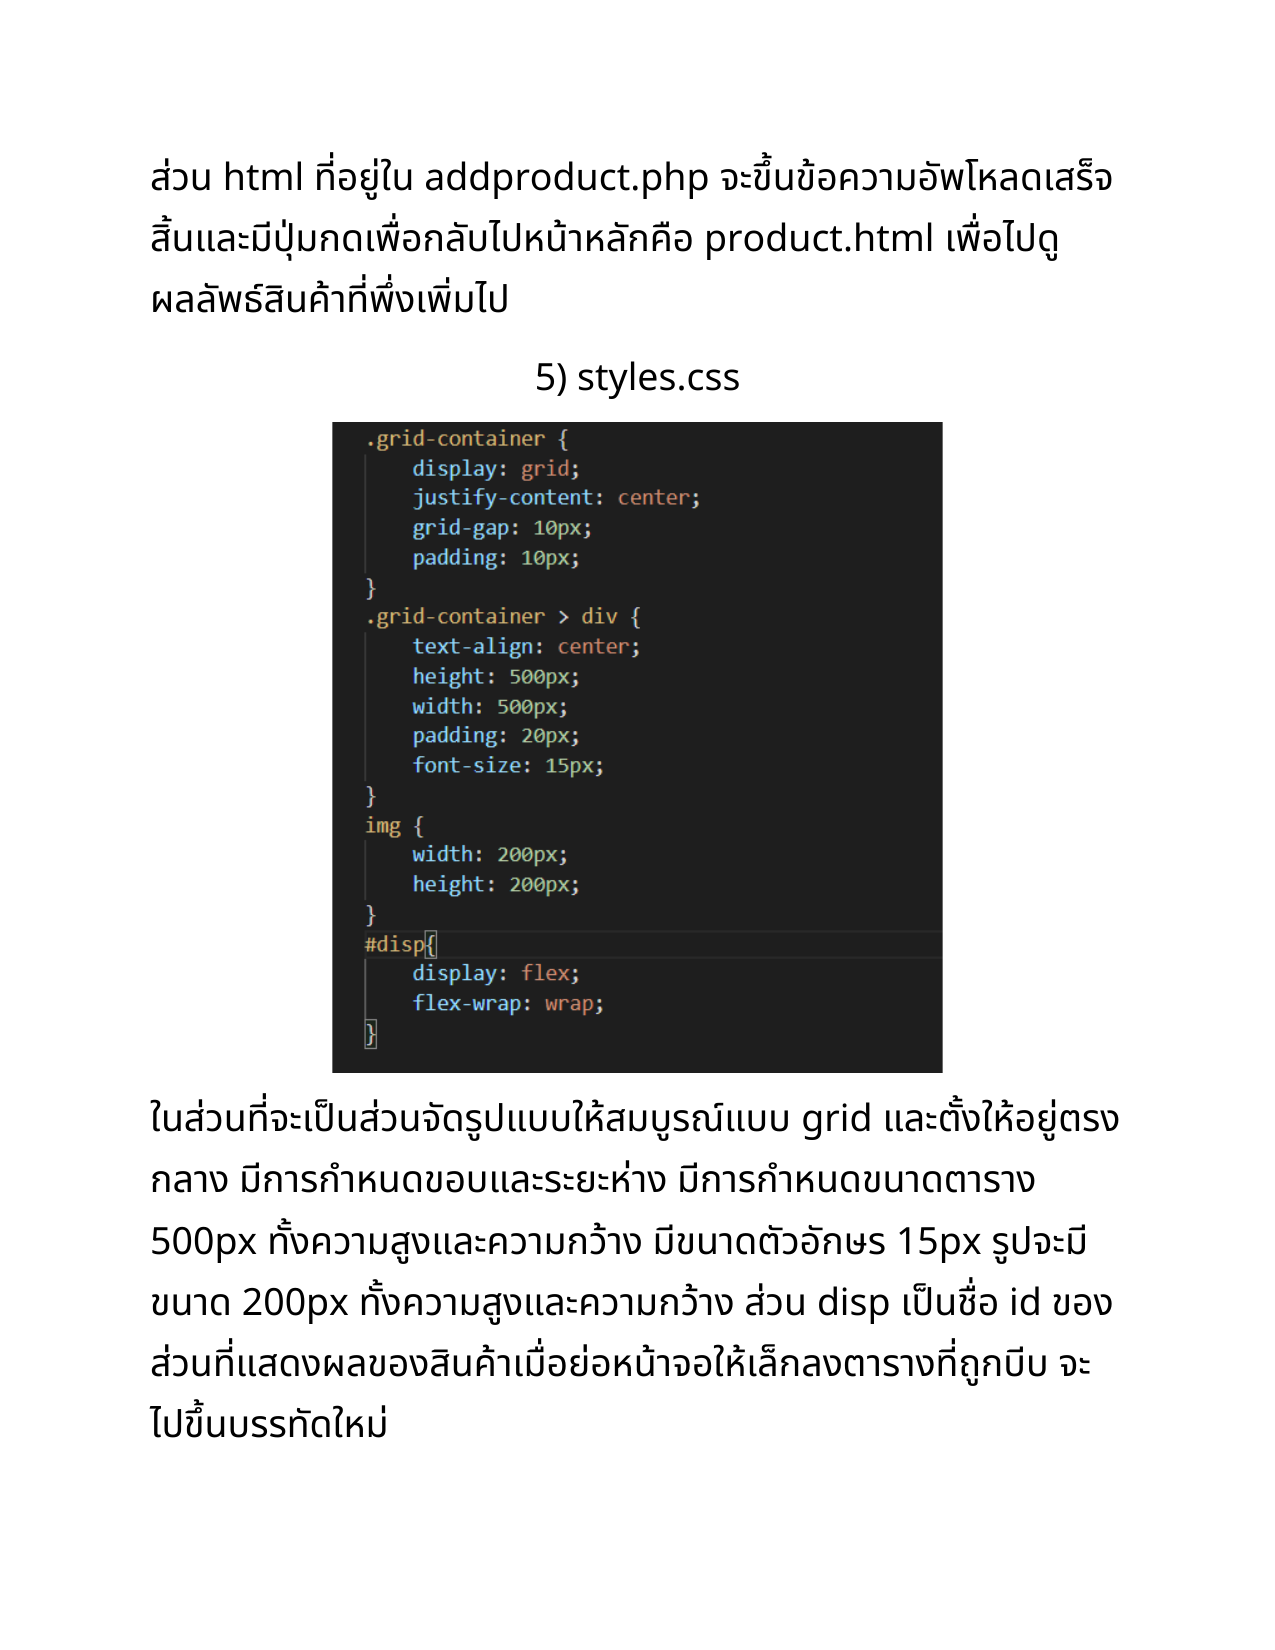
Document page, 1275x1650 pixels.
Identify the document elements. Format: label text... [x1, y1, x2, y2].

text ส่วน html ที่อยู่ใน addproduct.php จะขึ้นข้อความอัพโหลดเสร็จสิ้นและมีปุ่มกดเพื่อกลับไปหน้าหลักคือ product.html เพื่อไปดูผลลัพธ์สินค้าที่พึ่งเพิ่มไป [150, 150, 1125, 329]
picture [332, 422, 943, 1073]
text ในส่วนที่จะเป็นส่วนจัดรูปแบบให้สมบูรณ์แบบ grid และตั้งให้อยู่ตรงกลาง มีการกำหนดขอบและระยะห่าง มีการกำหนดขนาดตาราง 500px ทั้งความสูงและความกว้าง มีขนาดตัวอักษร 15px รูปจะมีขนาด 200px ทั้งความสูงและความกว้าง ส่วน disp เป็นชื่อ id ของส่วนที่แสดงผลของสินค้าเมื่อย่อหน้าจอให้เล็กลงตารางที่ถูกบีบ จะไปขึ้นบรรทัดใหม่ [150, 1091, 1125, 1455]
text 5) styles.css [150, 351, 1125, 402]
